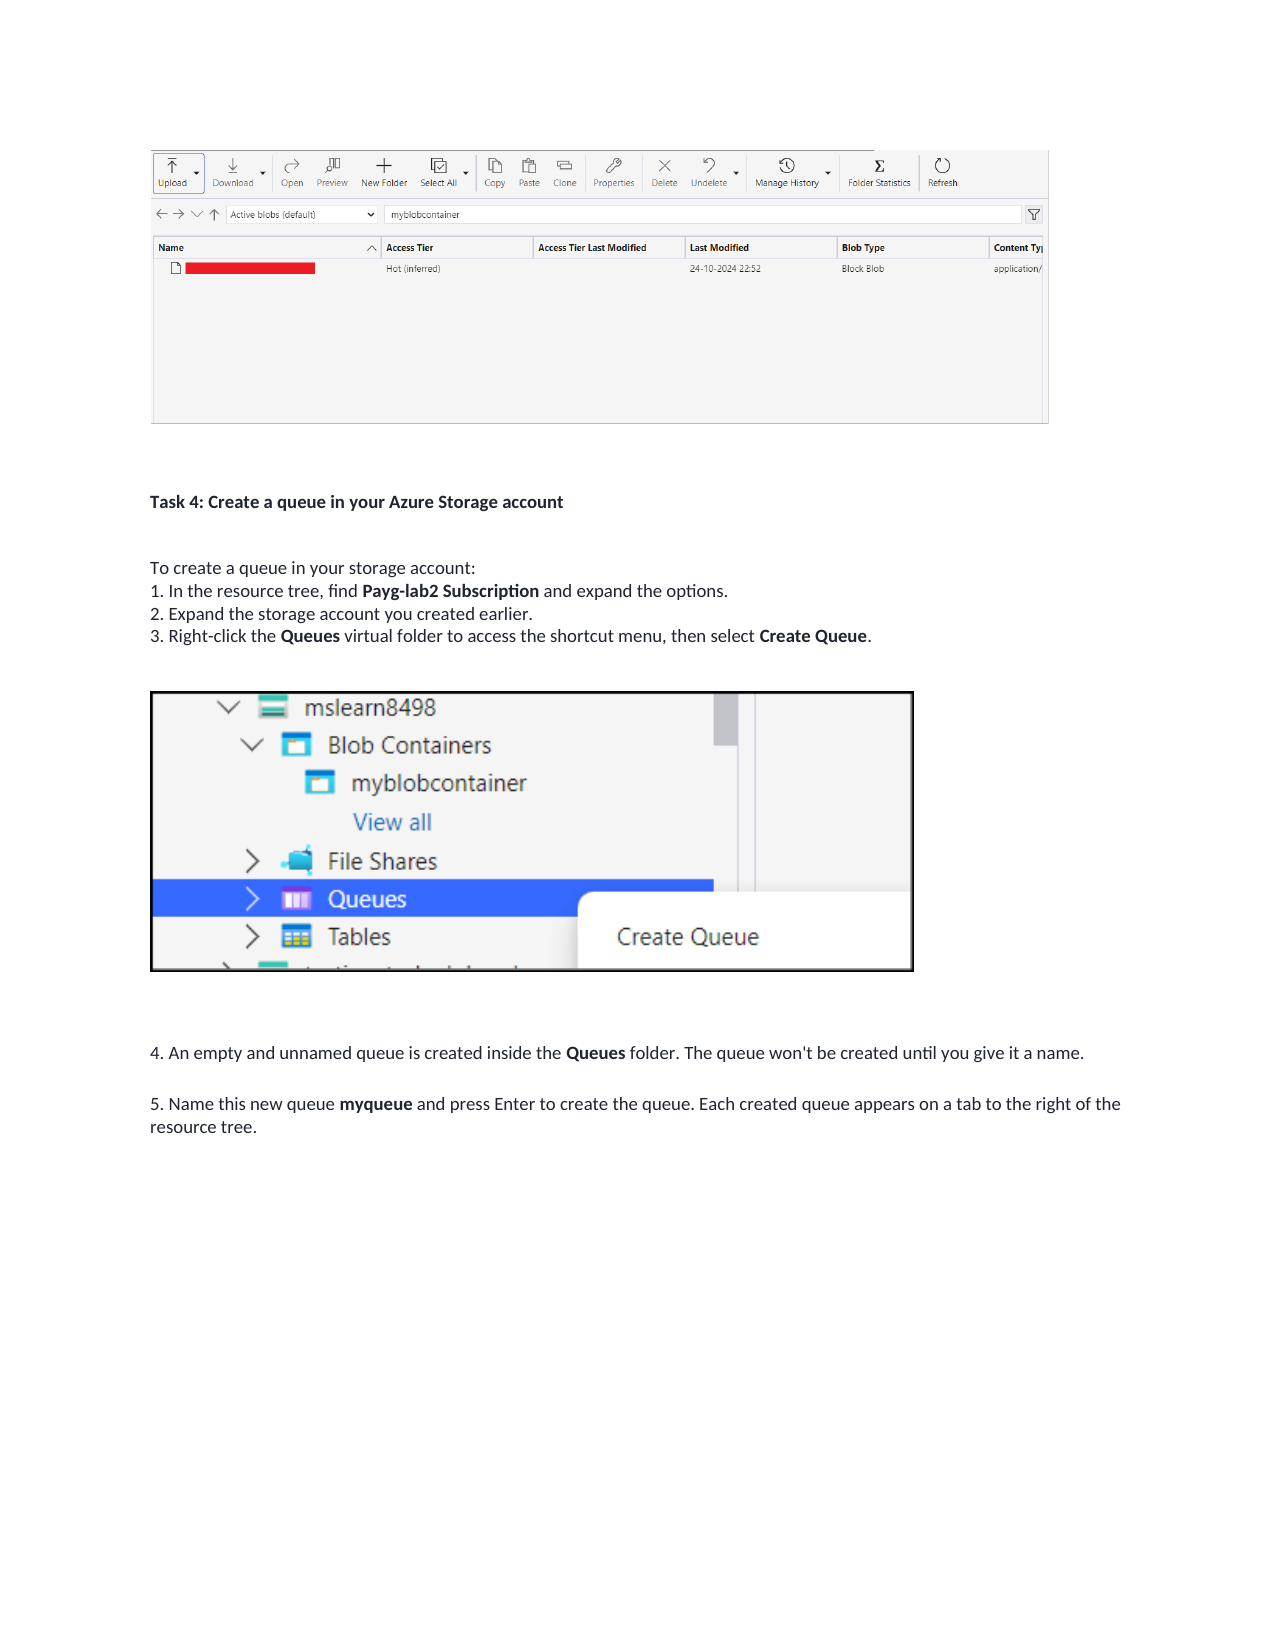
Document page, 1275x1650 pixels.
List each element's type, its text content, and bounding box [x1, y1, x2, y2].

text 1. In the resource tree, find Payg-lab2 Subscription and expand the options. [150, 579, 1125, 602]
picture [150, 150, 1049, 424]
picture [150, 691, 914, 972]
text 5. Name this new queue myqueue and press Enter to create the queue. Each created queue appears on a tab to the right of the resource tree. [150, 1093, 1125, 1138]
text 3. Right-click the Queues virtual folder to access the shortcut menu, then select Create Queue. [150, 624, 1125, 647]
text 4. An empty and unnamed queue is created inside the Queues folder. The queue won't be created until you give it a name. [150, 1041, 1125, 1093]
text 2. Expand the storage account you created earlier. [150, 602, 1125, 624]
subtitle Task 4: Create a queue in your Azure Storage account [150, 490, 1125, 556]
text To create a queue in your storage account: [150, 556, 1125, 579]
